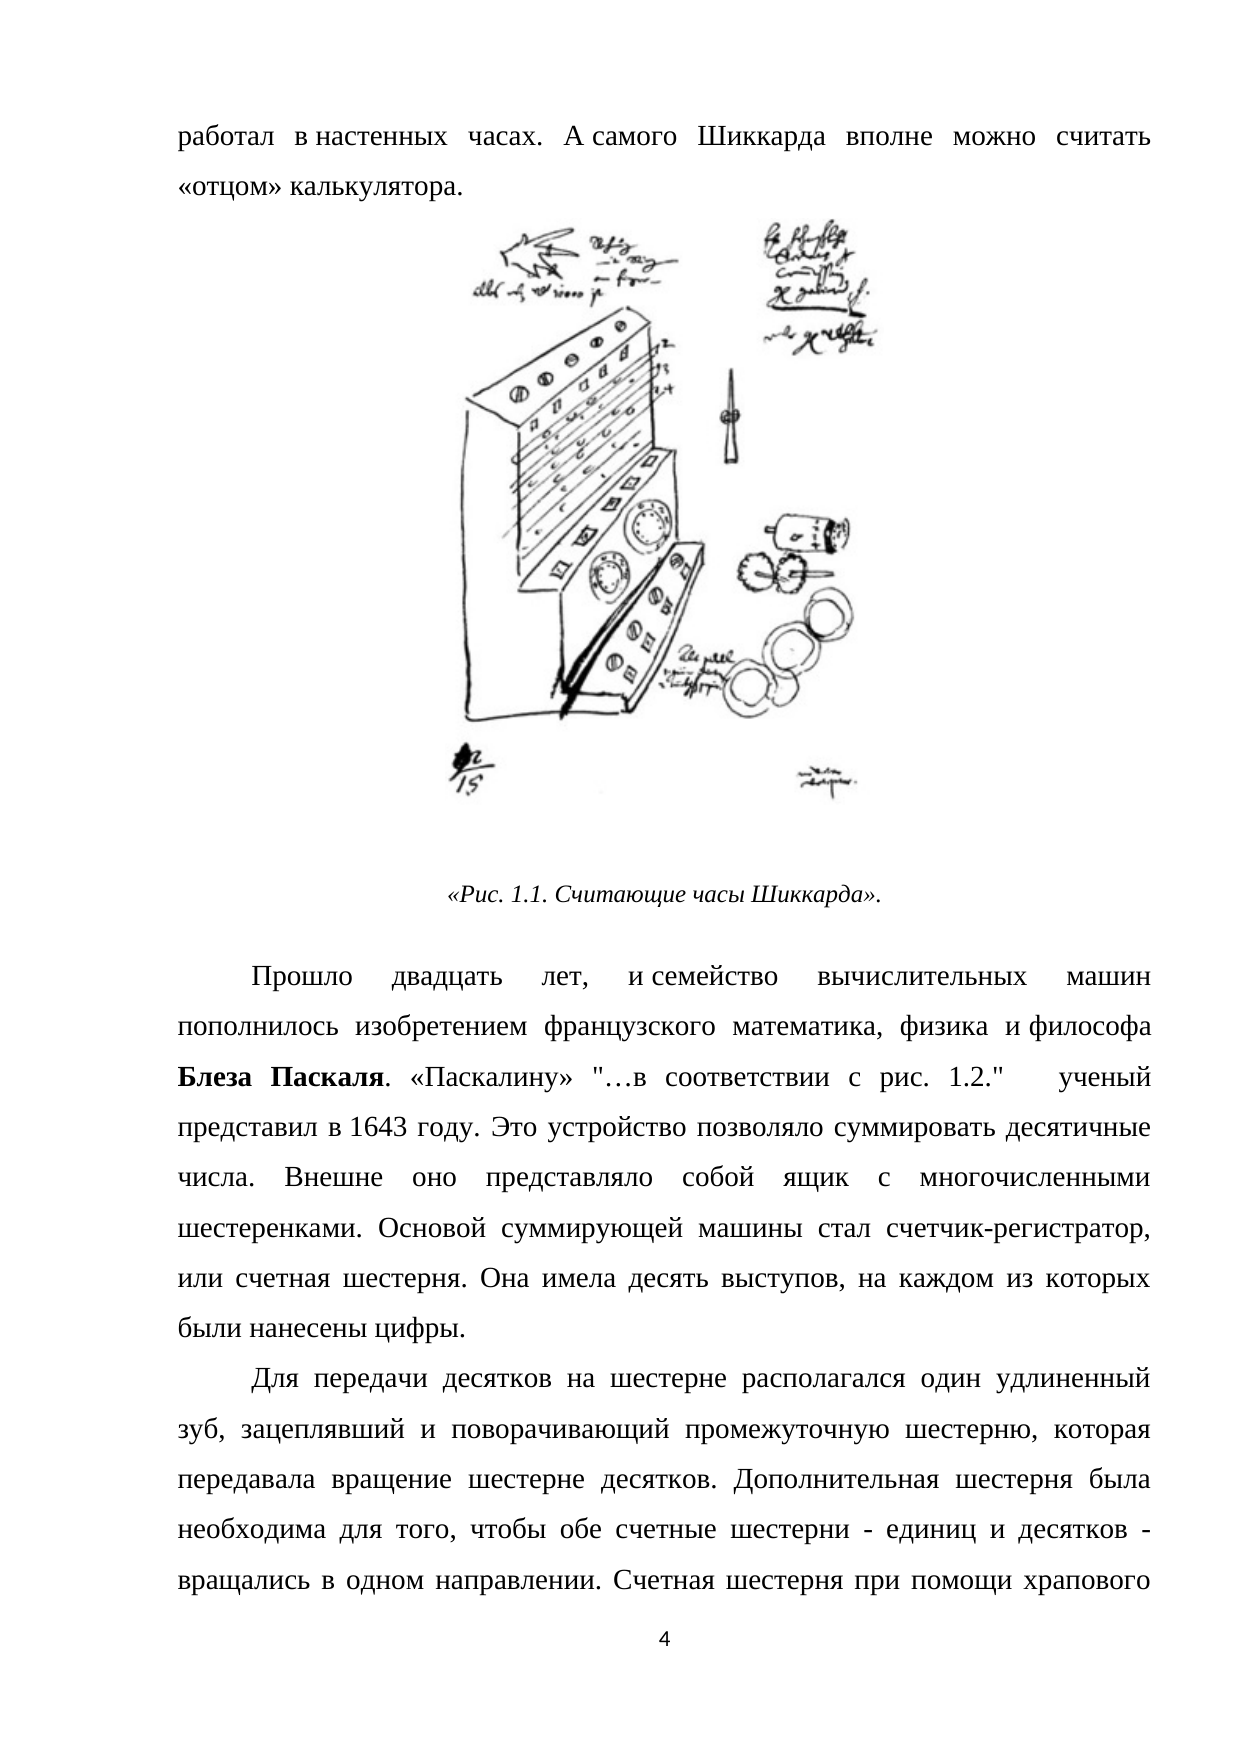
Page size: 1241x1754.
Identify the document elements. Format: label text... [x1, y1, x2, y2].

text Прошло двадцать лет, и семейство вычислительных машин пополнилось изобретением французского математика, физика и философа Блеза Паскаля. «Паскалину» "…в соответствии с рис. 1.2." ученый представил в 1643 году. Это устройство позволяло суммировать десятичные числа. Внешне оно представляло собой ящик с многочисленными шестеренками. Основой суммирующей машины стал счетчик-регистратор, или счетная шестерня. Она имела десять выступов, на каждом из которых были нанесены цифры. [177, 958, 1152, 1009]
text «Рис. 1.1. Считающие часы Шиккарда». [177, 873, 1152, 908]
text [177, 118, 1152, 202]
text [177, 1361, 1152, 1595]
picture [444, 218, 884, 805]
text Прошло двадцать лет, и семейство вычислительных машин пополнилось изобретением французского математика, физика и философа Блеза Паскаля. «Паскалину» "…в соответствии с рис. 1.2." ученый представил в 1643 году. Это устройство позволяло суммировать десятичные числа. Внешне оно представляло собой ящик с многочисленными шестеренками. Основой суммирующей машины стал счетчик-регистратор, или счетная шестерня. Она имела десять выступов, на каждом из которых были нанесены цифры. [177, 1042, 1152, 1344]
